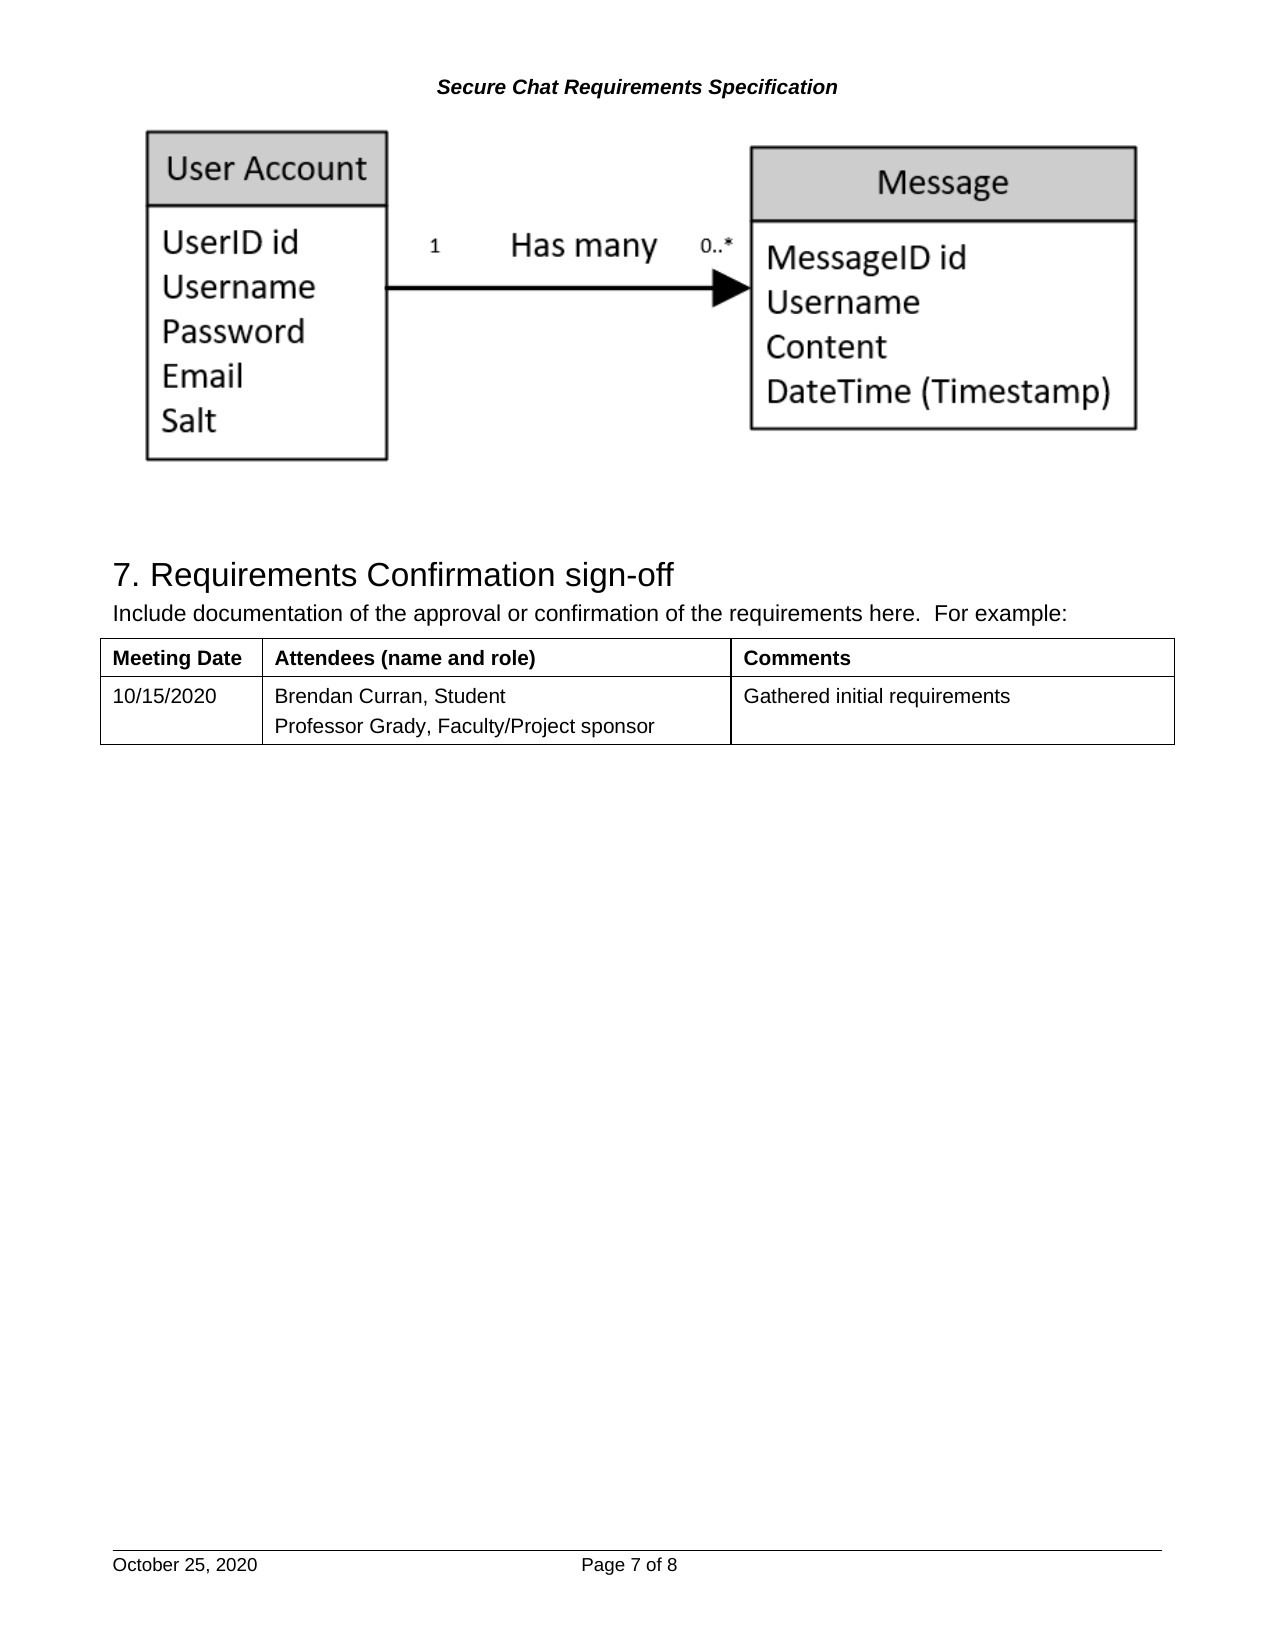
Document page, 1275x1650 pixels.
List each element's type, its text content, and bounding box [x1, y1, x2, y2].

subtitle Requirements Confirmation sign-off [112, 555, 1162, 593]
table_cell 10/15/2020 [101, 677, 262, 744]
table_cell Gathered initial requirements [732, 677, 1174, 744]
picture [112, 112, 1163, 530]
table_header Attendees (name and role) [263, 639, 730, 676]
text Include documentation of the approval or confirmation of the requirements here. For example: [112, 599, 1162, 626]
table_cell Brendan Curran, Student Professor Grady, Faculty/Project sponsor [263, 677, 730, 744]
table_header Meeting Date [101, 639, 262, 676]
table_header Comments [732, 639, 1174, 676]
